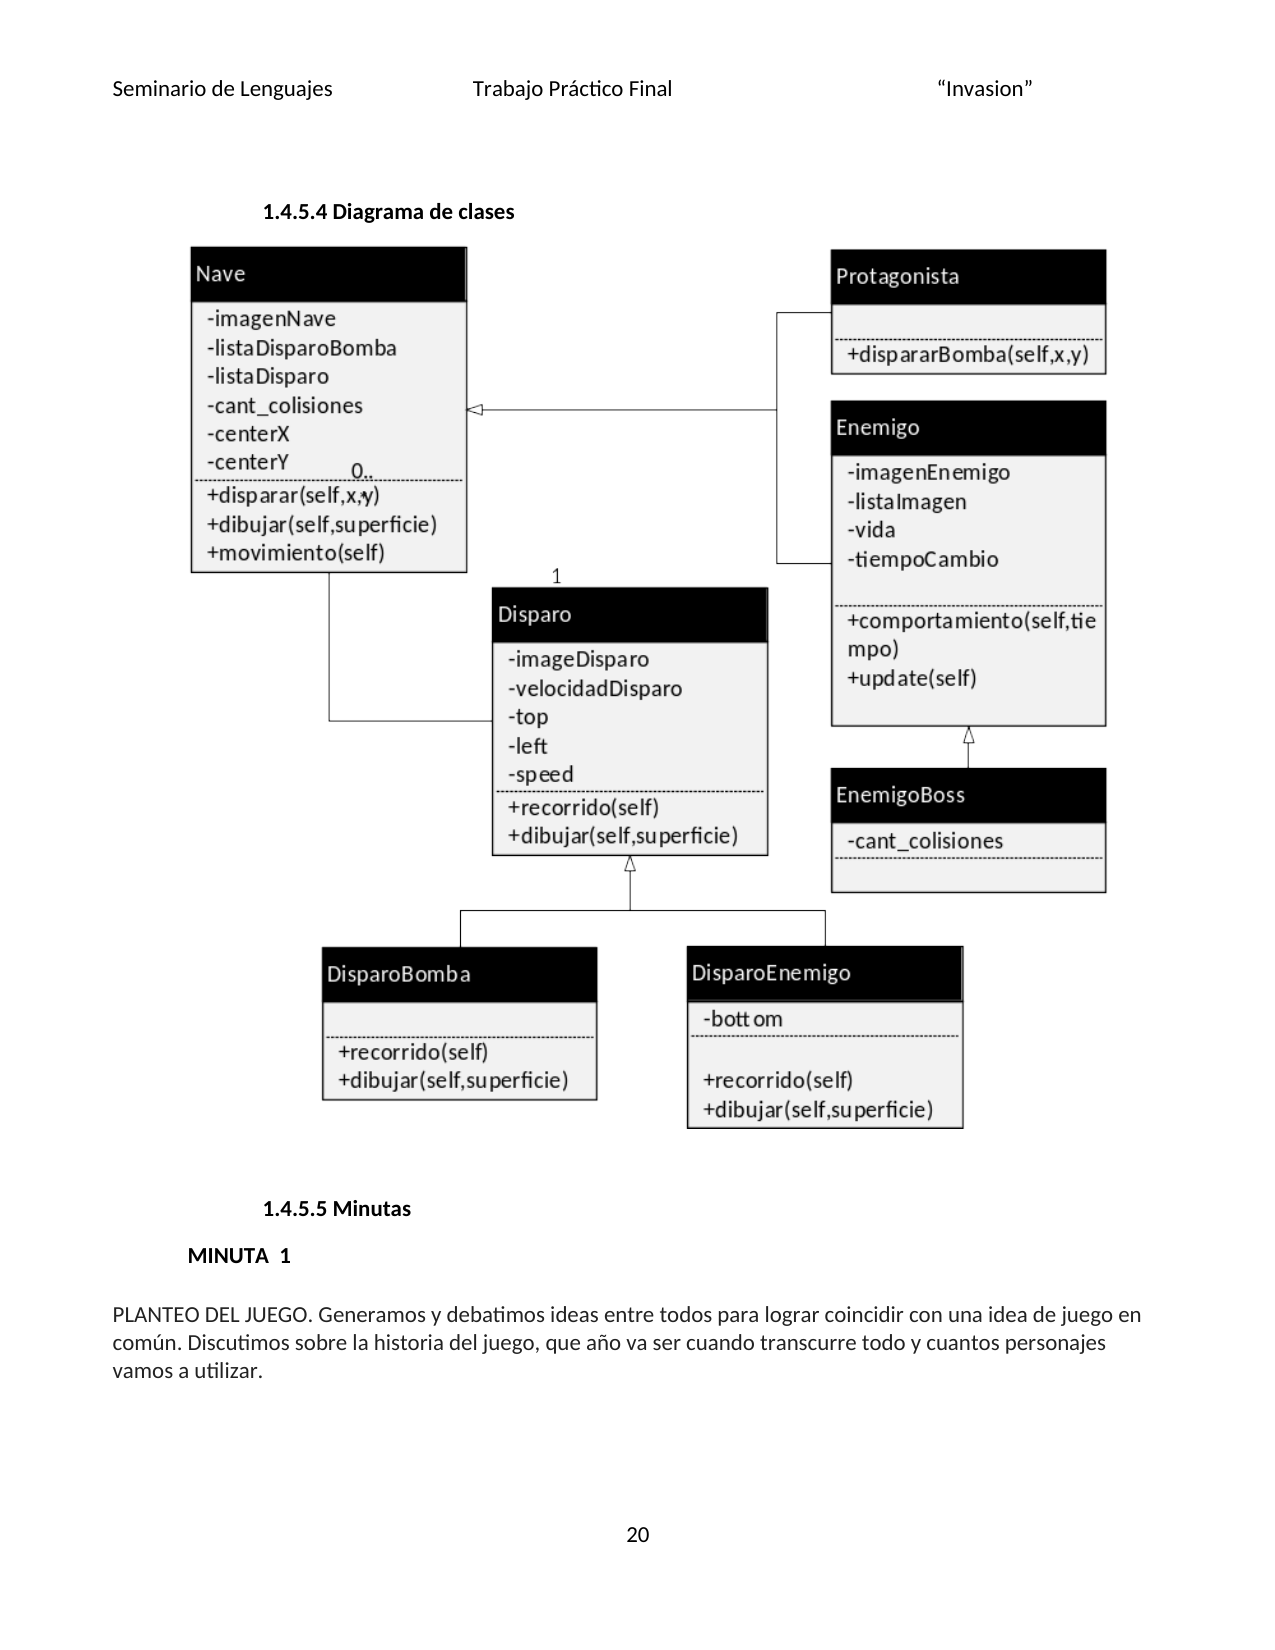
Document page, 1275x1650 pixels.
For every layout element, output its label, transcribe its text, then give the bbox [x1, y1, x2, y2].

text 1.4.5.4 Diagrama de clases [187, 197, 1162, 225]
list PLANTEO DEL JUEGO. Generamos y debatimos ideas entre todos para lograr coincidir con una idea de juego en común. Discutimos sobre la historia del juego, que año va ser cuando transcurre todo y cuantos personajes vamos a utilizar. [112, 1300, 1162, 1384]
text MINUTA 1 [187, 1241, 1162, 1269]
text 1.4.5.5 Minutas [187, 1194, 1162, 1222]
